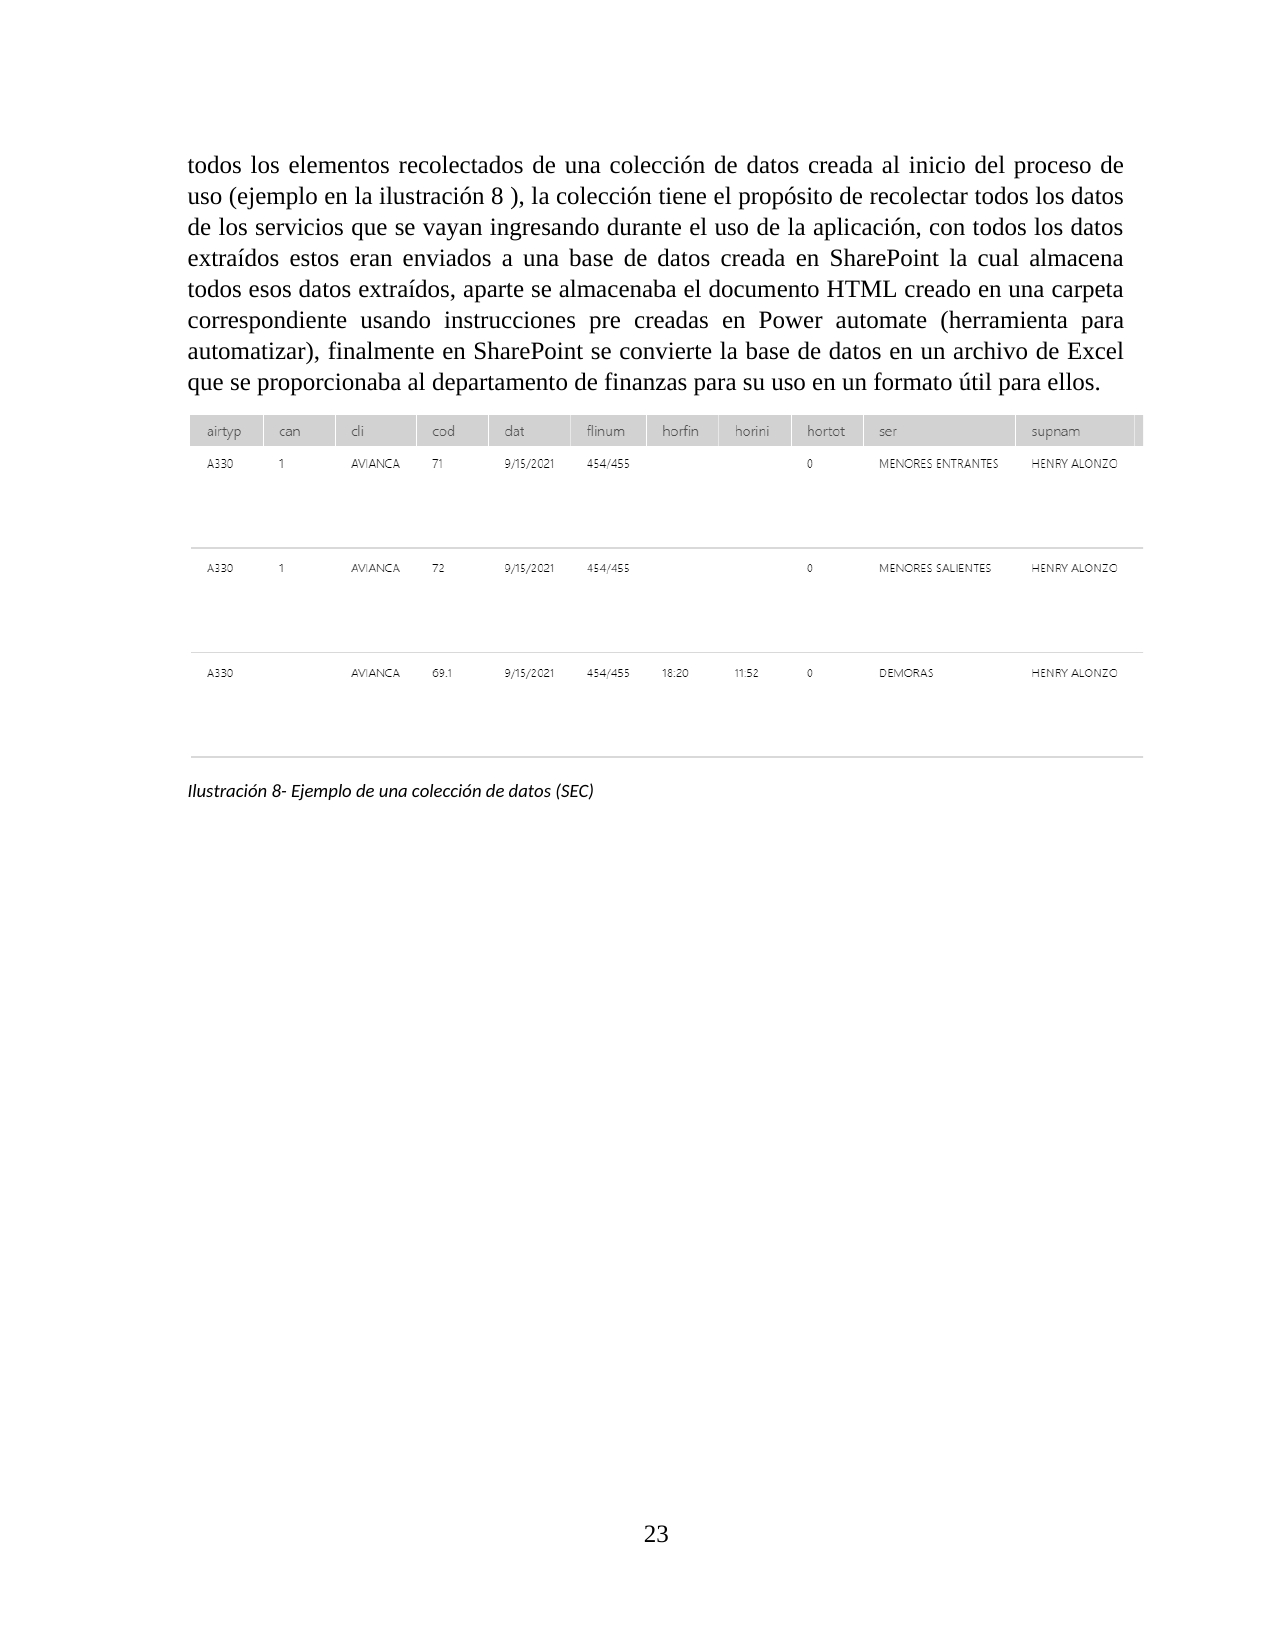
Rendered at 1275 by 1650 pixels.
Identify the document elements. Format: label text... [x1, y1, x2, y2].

picture [187, 415, 1144, 761]
text Ilustración 8- Ejemplo de una colección de datos (SEC) [187, 779, 1125, 802]
